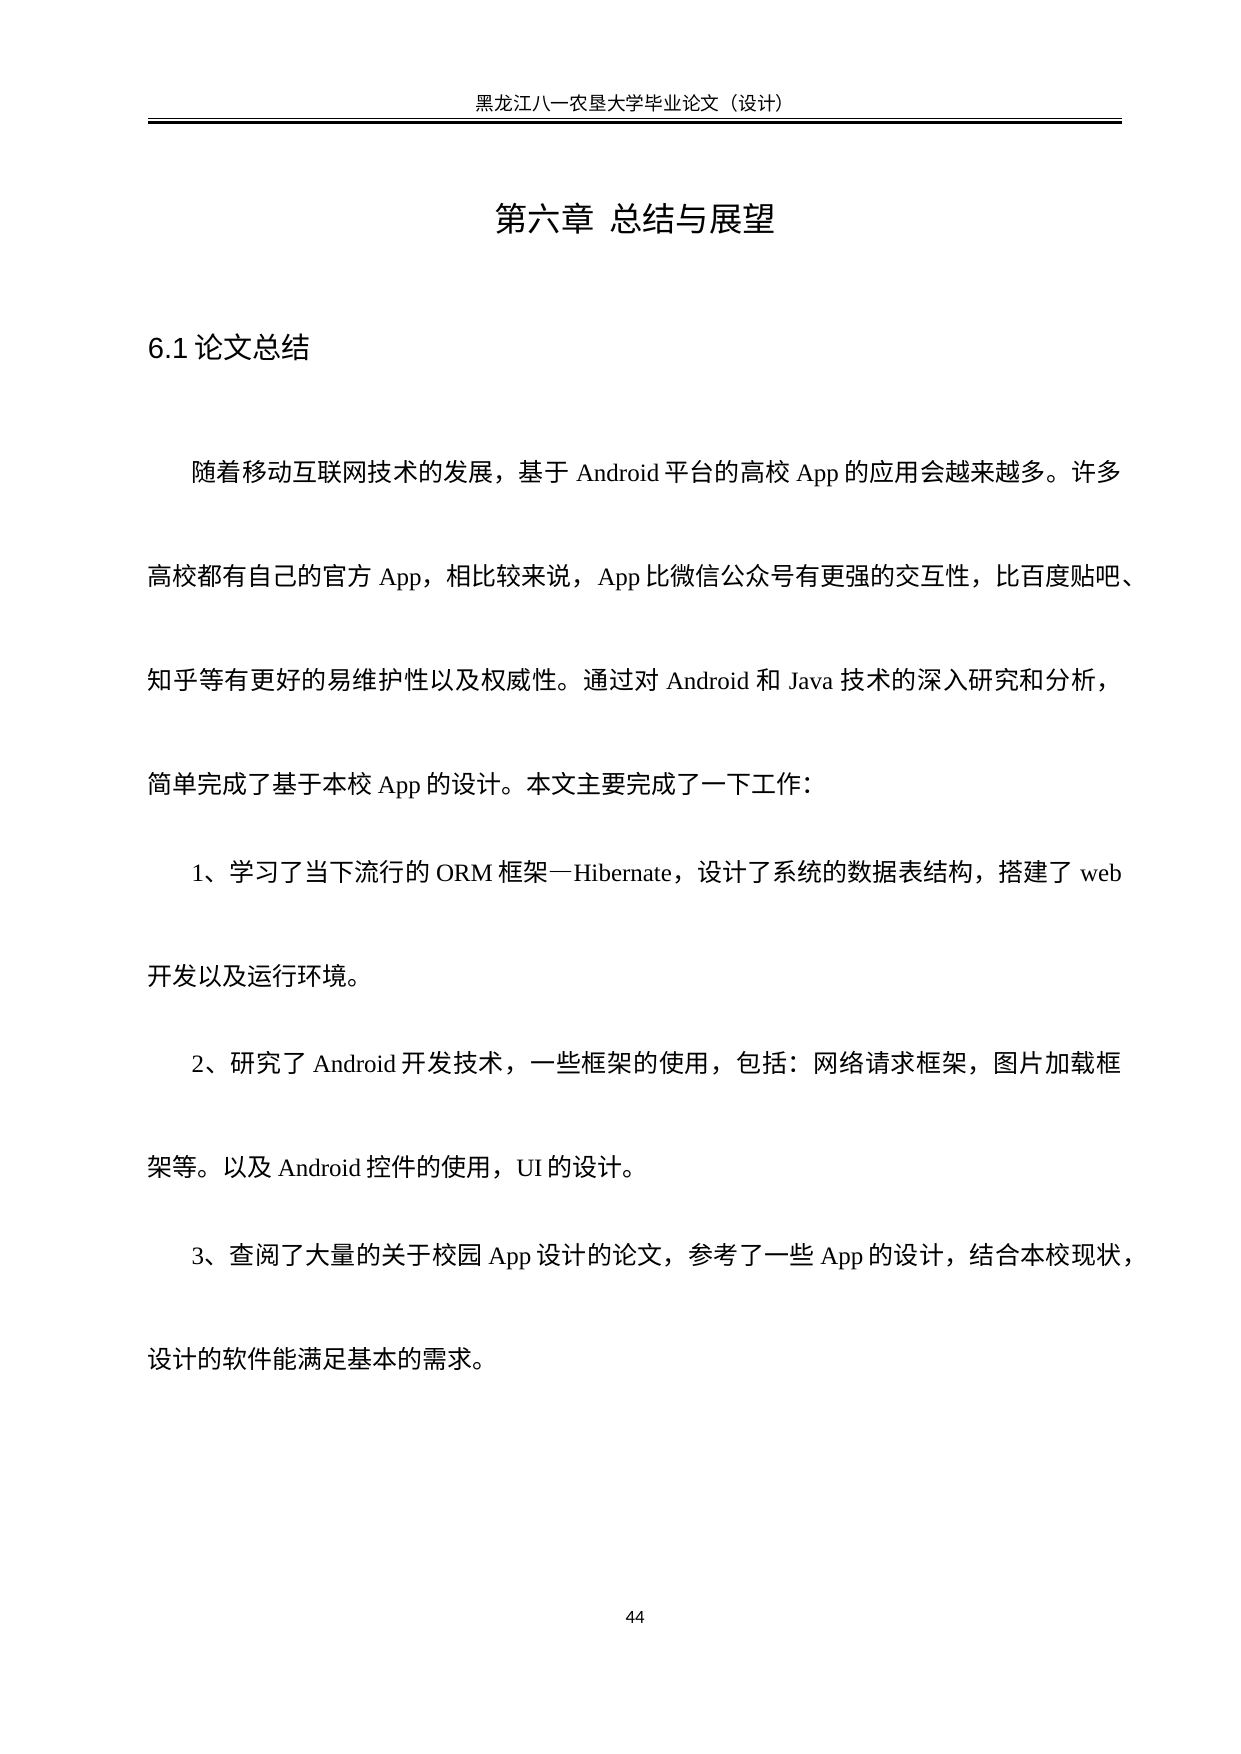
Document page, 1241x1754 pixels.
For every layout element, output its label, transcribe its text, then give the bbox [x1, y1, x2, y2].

text 1、学习了当下流行的ORM框架—Hibernate，设计了系统的数据表结构，搭建了web开发以及运行环境。 [148, 836, 1122, 1009]
text 2、研究了Android开发技术，一些框架的使用，包括：网络请求框架，图片加载框架等。以及Android控件的使用，UI的设计。 [148, 1027, 1122, 1201]
subtitle 6.1论文总结 [148, 311, 1122, 380]
text 3、查阅了大量的关于校园App设计的论文，参考了一些App的设计，结合本校现状，设计的软件能满足基本的需求。 [148, 1219, 1122, 1392]
subtitle 第六章 总结与展望 [148, 182, 1122, 252]
text 随着移动互联网技术的发展，基于Android平台的高校App的应用会越来越多。许多高校都有自己的官方App，相比较来说，App比微信公众号有更强的交互性，比百度贴吧、知乎等有更好的易维护性以及权威性。通过对Android 和 Java 技术的深入研究和分析，简单完成了基于本校App的设计。本文主要完成了一下工作： [148, 436, 1122, 817]
